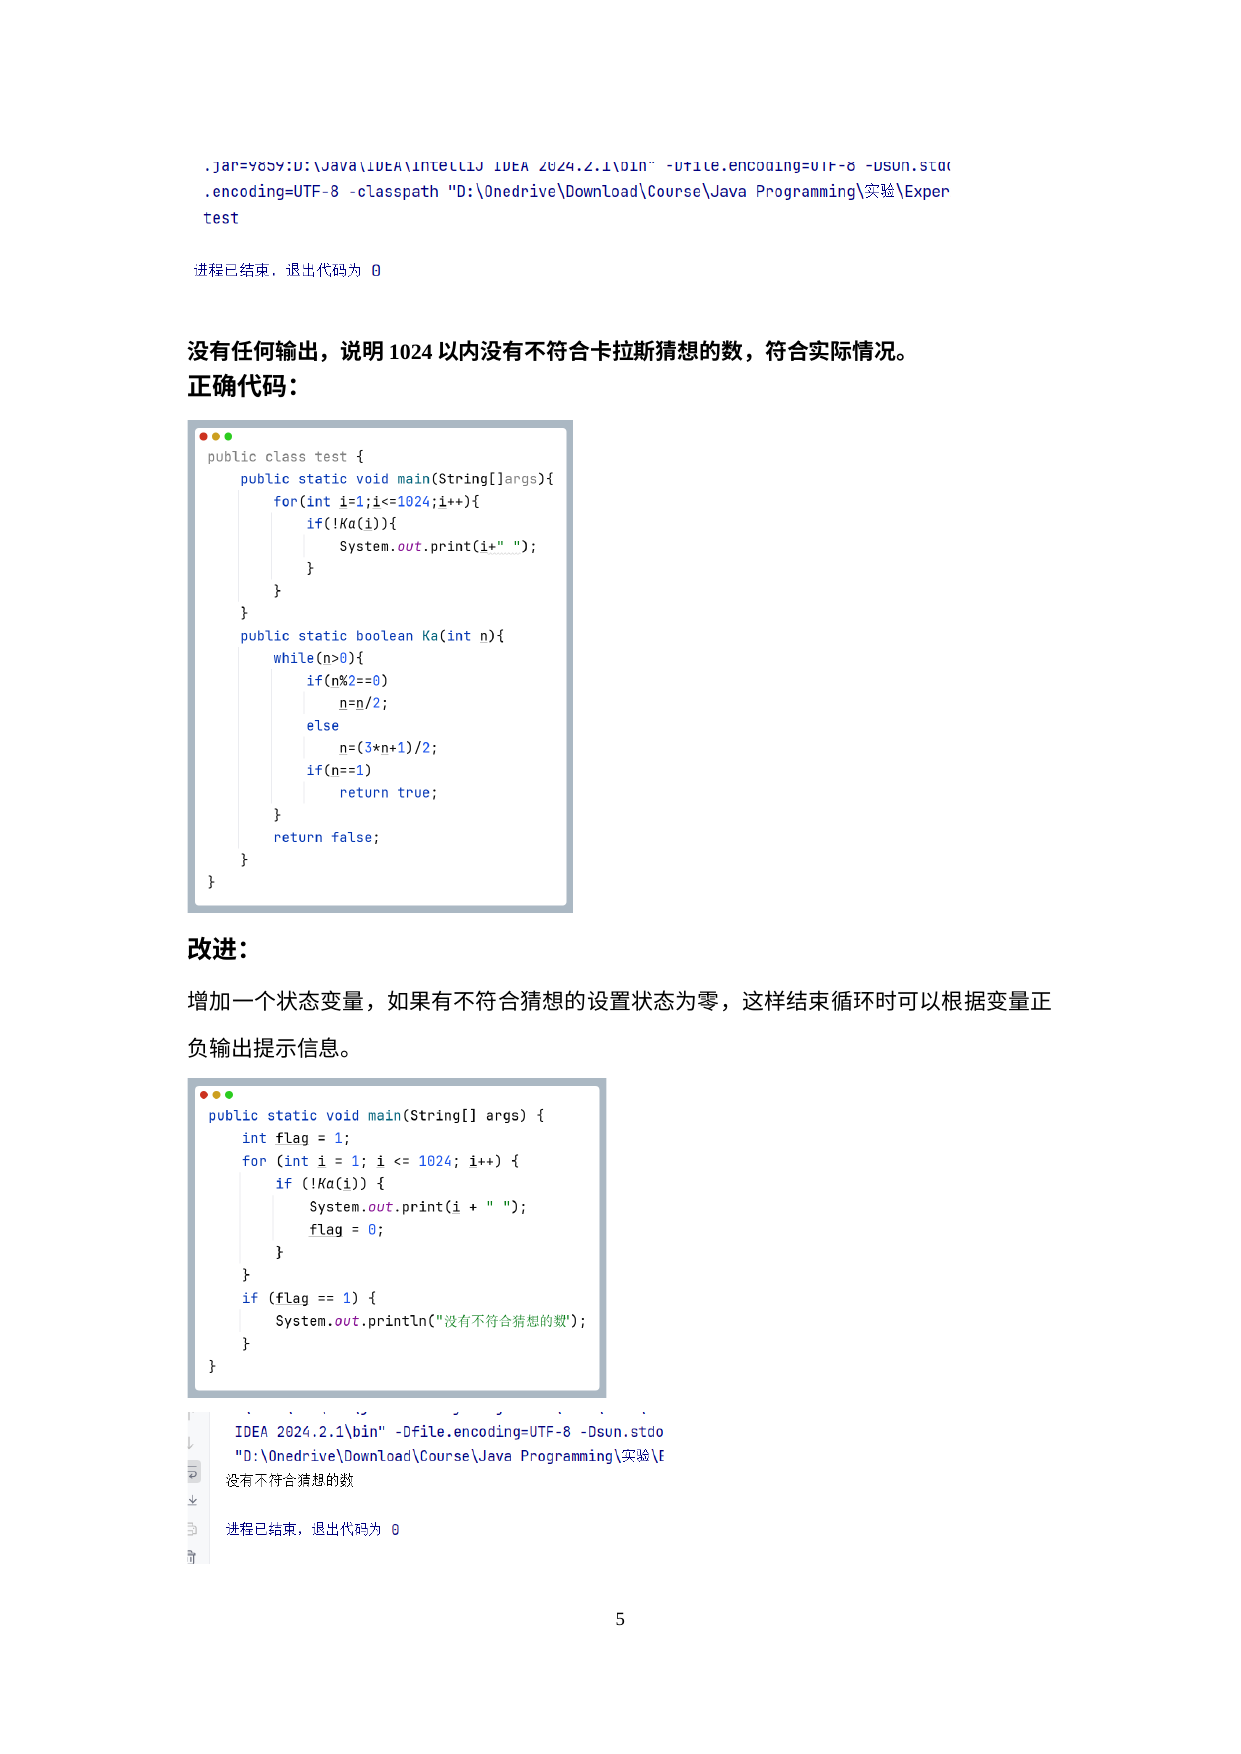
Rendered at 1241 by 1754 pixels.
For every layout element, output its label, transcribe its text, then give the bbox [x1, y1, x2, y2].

picture [187, 420, 573, 913]
text 改进： [187, 929, 1053, 966]
text 正确代码： [187, 366, 1053, 402]
picture [187, 1078, 607, 1398]
text 增加一个状态变量，如果有不符合猜想的设置状态为零，这样结束循环时可以根据变量正负输出提示信息。 [187, 984, 1053, 1063]
text 没有任何输出，说明1024以内没有不符合卡拉斯猜想的数，符合实际情况。 [187, 333, 1053, 366]
picture [187, 162, 951, 317]
picture [187, 1412, 664, 1564]
